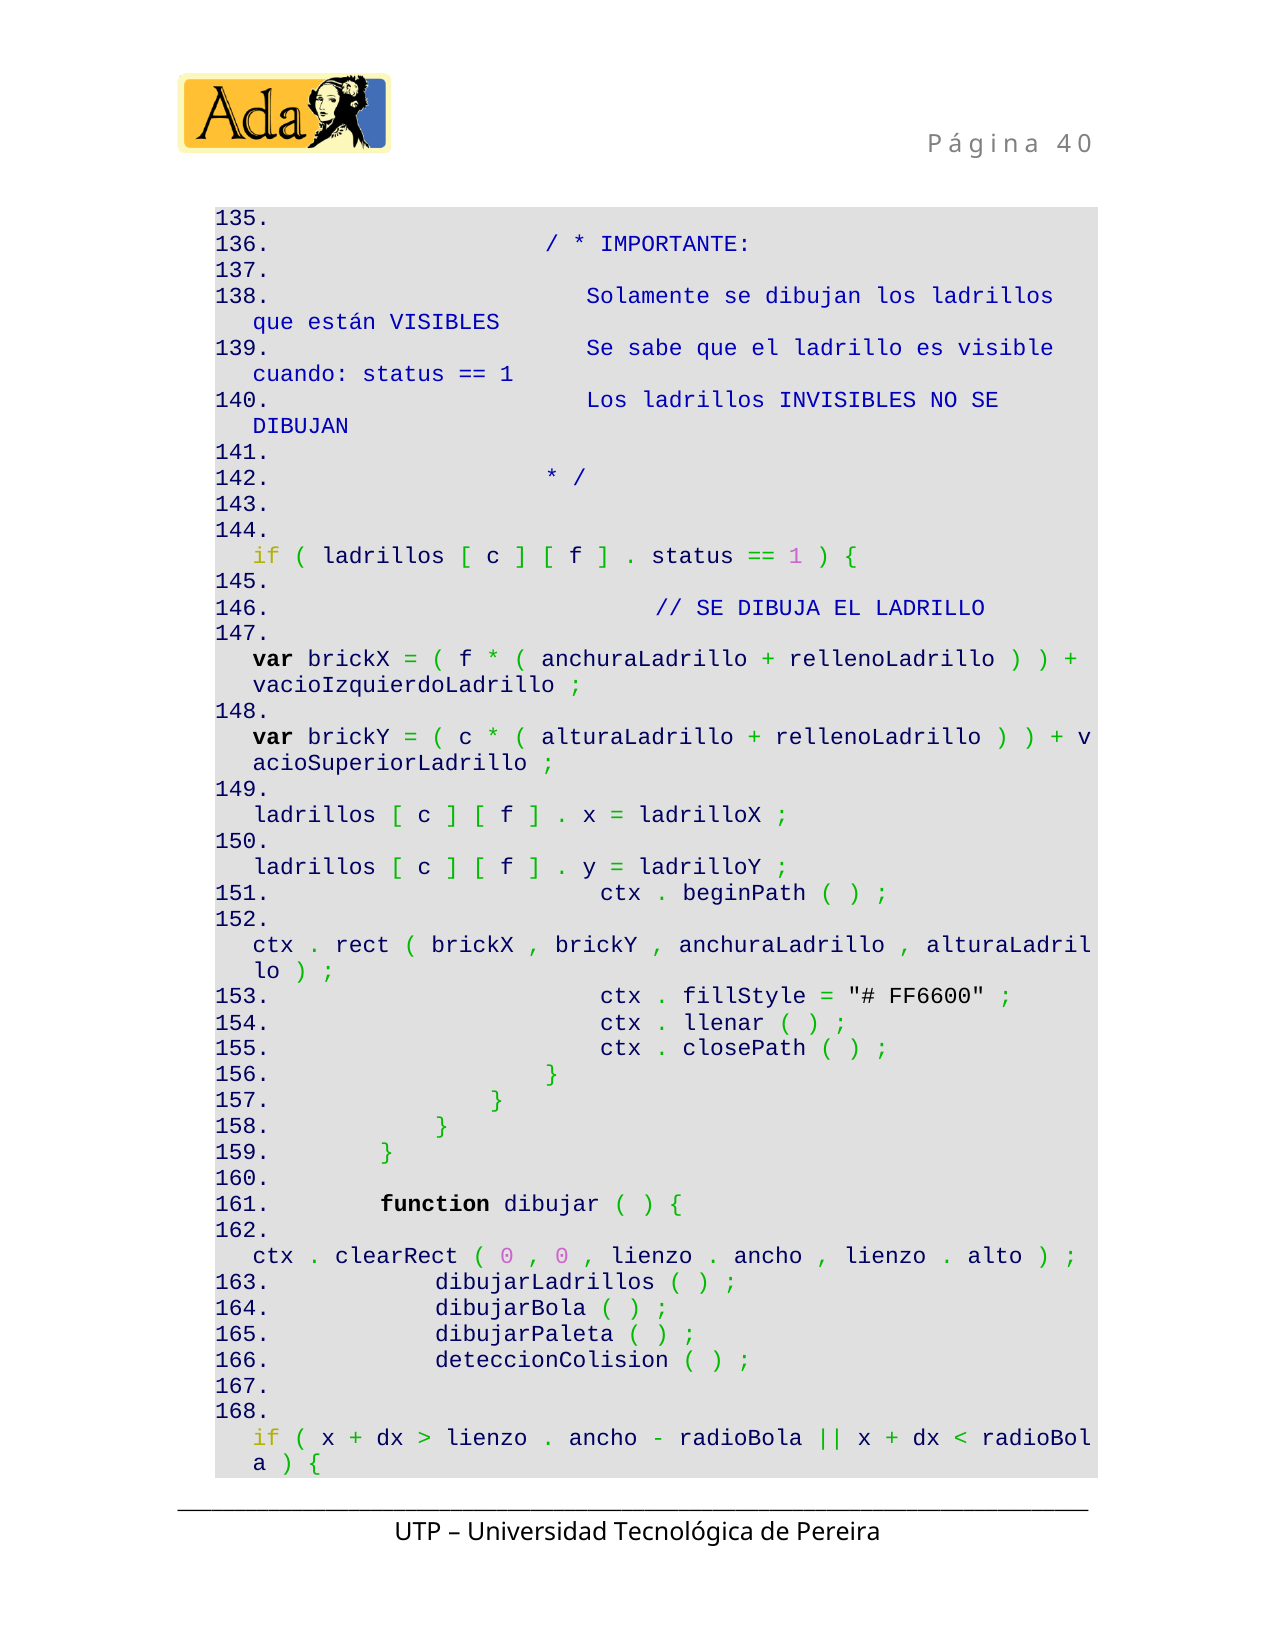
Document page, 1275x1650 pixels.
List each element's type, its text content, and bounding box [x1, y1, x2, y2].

list ctx . closePath ( ) ; [215, 1037, 1098, 1063]
list ctx . beginPath ( ) ; [215, 881, 1098, 907]
list var brickY = ( c * ( alturaLadrillo + rellenoLadrillo ) ) + vacioSuperiorLadrillo ; [215, 699, 1098, 777]
list dibujarLadrillos ( ) ; [215, 1270, 1098, 1296]
list / * IMPORTANTE: [215, 233, 1098, 259]
list function dibujar ( ) { [215, 1192, 1098, 1218]
list dibujarBola ( ) ; [215, 1296, 1098, 1322]
list Solamente se dibujan los ladrillos que están VISIBLES [215, 284, 1098, 336]
list * / [215, 466, 1098, 492]
list ladrillos [ c ] [ f ] . x = ladrilloX ; [215, 777, 1098, 829]
list ladrillos [ c ] [ f ] . y = ladrilloY ; [215, 829, 1098, 881]
list if ( x + dx > lienzo . ancho - radioBola || x + dx < radioBola ) { [215, 1400, 1098, 1478]
list // SE DIBUJA EL LADRILLO [215, 596, 1098, 622]
list } [215, 1089, 1098, 1114]
list } [215, 1141, 1098, 1166]
list ctx . fillStyle = "# FF6600" ; [215, 985, 1098, 1011]
list dibujarPaleta ( ) ; [215, 1322, 1098, 1348]
list } [215, 1063, 1098, 1089]
list ctx . clearRect ( 0 , 0 , lienzo . ancho , lienzo . alto ) ; [215, 1218, 1098, 1270]
list Los ladrillos INVISIBLES NO SE DIBUJAN [215, 388, 1098, 440]
list ctx . llenar ( ) ; [215, 1011, 1098, 1037]
list deteccionColision ( ) ; [215, 1348, 1098, 1374]
list Se sabe que el ladrillo es visible cuando: status == 1 [215, 336, 1098, 388]
picture [177, 73, 392, 153]
list ctx . rect ( brickX , brickY , anchuraLadrillo , alturaLadrillo ) ; [215, 907, 1098, 985]
list var brickX = ( f * ( anchuraLadrillo + rellenoLadrillo ) ) + vacioIzquierdoLadrillo ; [215, 622, 1098, 699]
list if ( ladrillos [ c ] [ f ] . status == 1 ) { [215, 518, 1098, 570]
list } [215, 1114, 1098, 1141]
